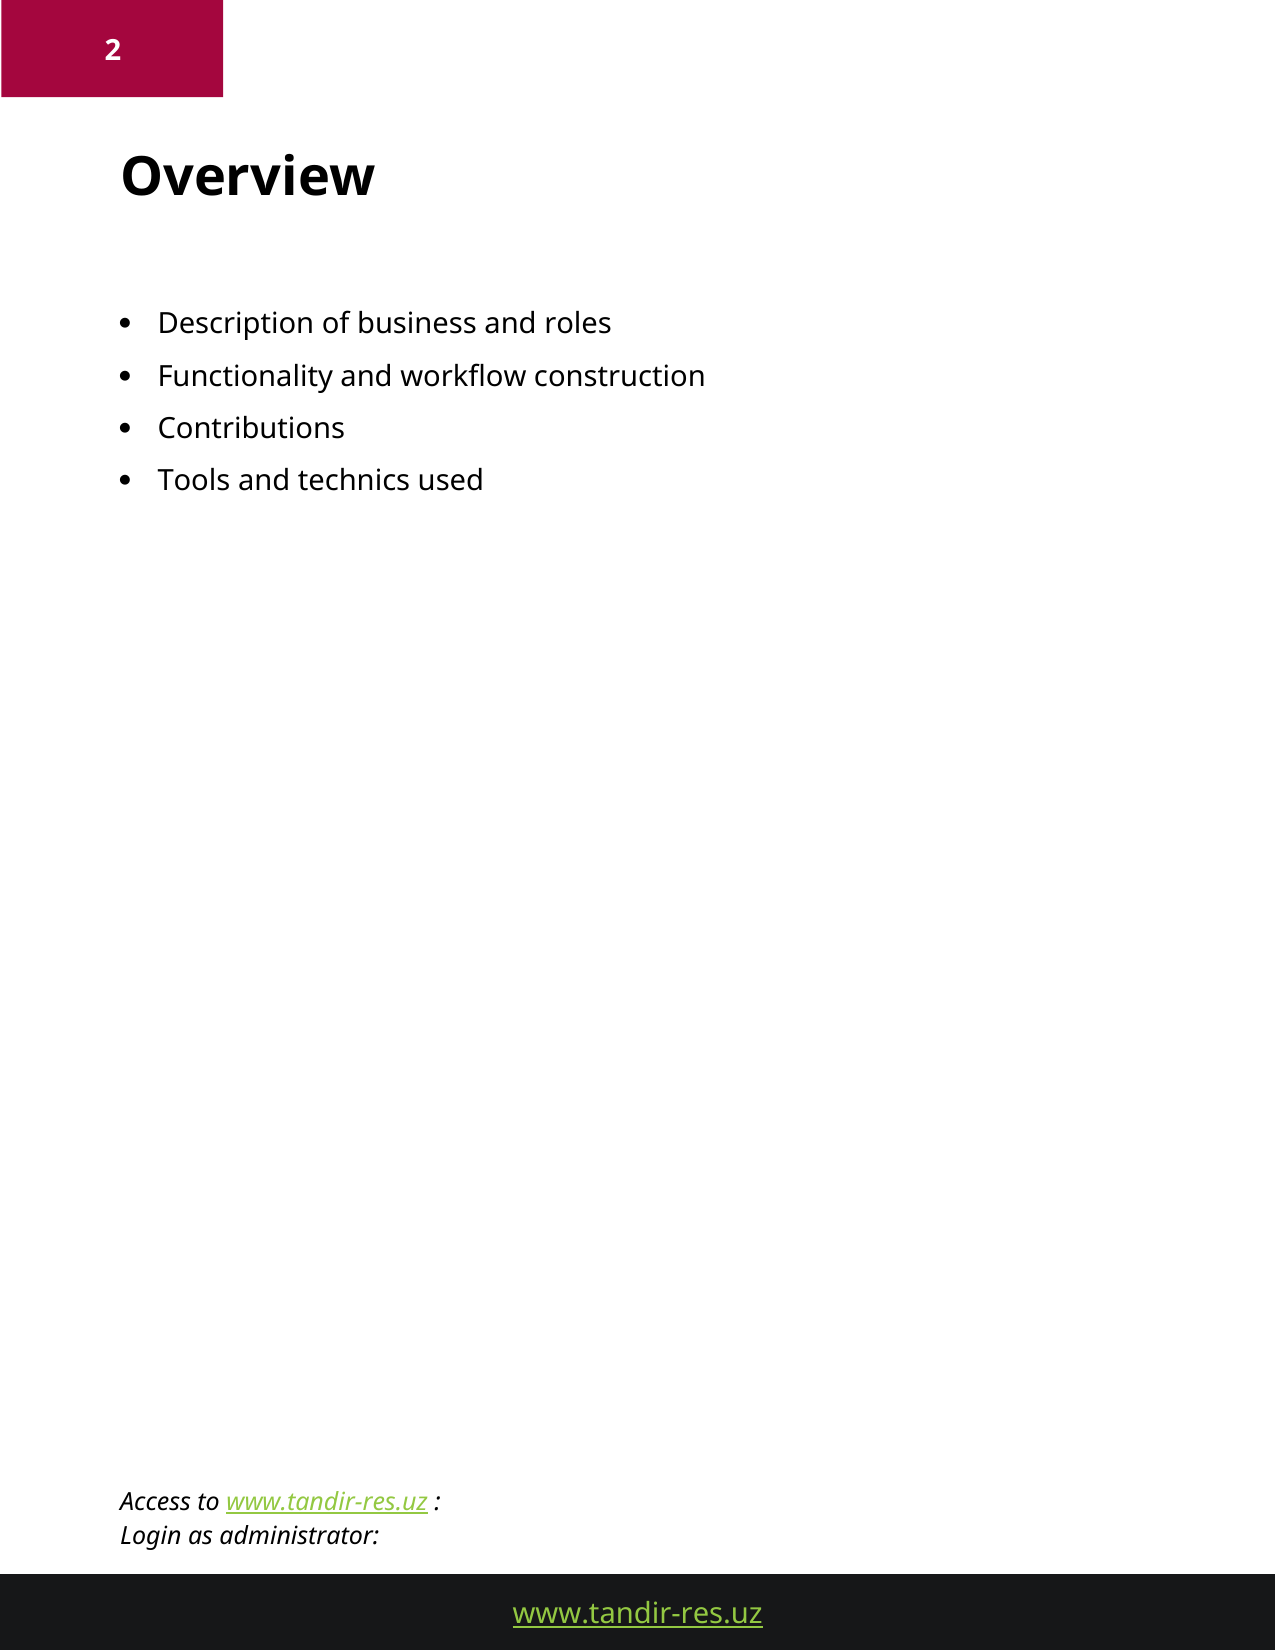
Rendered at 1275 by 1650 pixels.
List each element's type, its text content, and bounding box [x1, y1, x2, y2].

subtitle Description of business and roles [120, 303, 1155, 342]
subtitle Functionality and workflow construction [120, 355, 1155, 395]
subtitle Access to www.tandir-res.uz : [120, 1483, 1155, 1517]
subtitle Tools and technics used [120, 459, 1155, 499]
subtitle Overview [120, 137, 1155, 211]
subtitle Login as administrator: [120, 1517, 1155, 1552]
subtitle Contributions [120, 407, 1155, 447]
